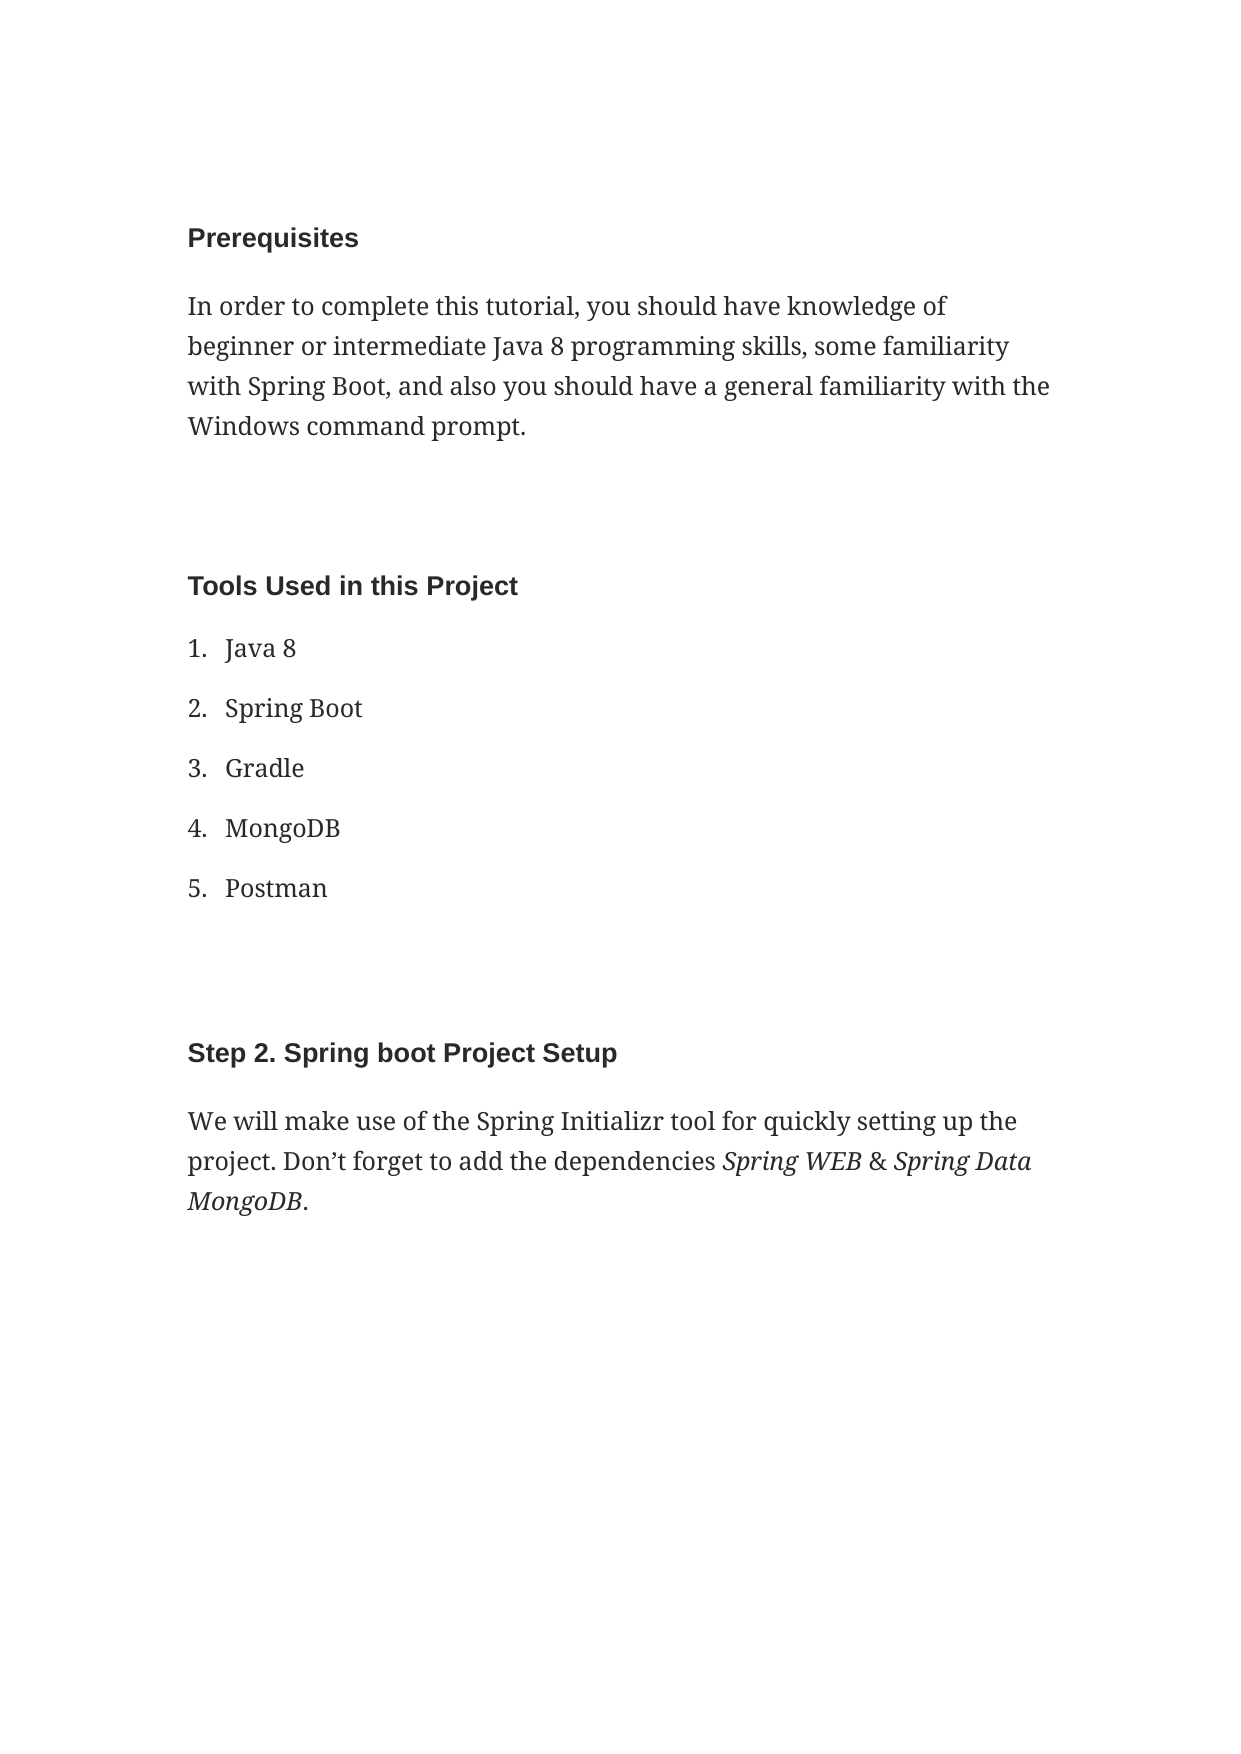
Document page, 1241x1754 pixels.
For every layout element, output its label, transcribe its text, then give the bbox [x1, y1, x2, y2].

list Postman [187, 870, 1053, 905]
list Gradle [187, 750, 1053, 785]
text In order to complete this tutorial, you should have knowledge of beginner or intermediate Java 8 programming skills, some familiarity with Spring Boot, and also you should have a general familiarity with the Windows command prompt. [187, 283, 1053, 443]
list MongoDB [187, 810, 1053, 845]
list Spring Boot [187, 690, 1053, 725]
list Java 8 [187, 630, 1053, 665]
text We will make use of the Spring Initializr tool for quickly setting up the project. Don’t forget to add the dependencies Spring WEB & Spring Data MongoDB. [187, 1097, 1053, 1217]
subtitle Prerequisites [187, 219, 1053, 254]
subtitle Tools Used in this Project [187, 566, 1053, 601]
subtitle Step 2. Spring boot Project Setup [187, 1033, 1053, 1068]
